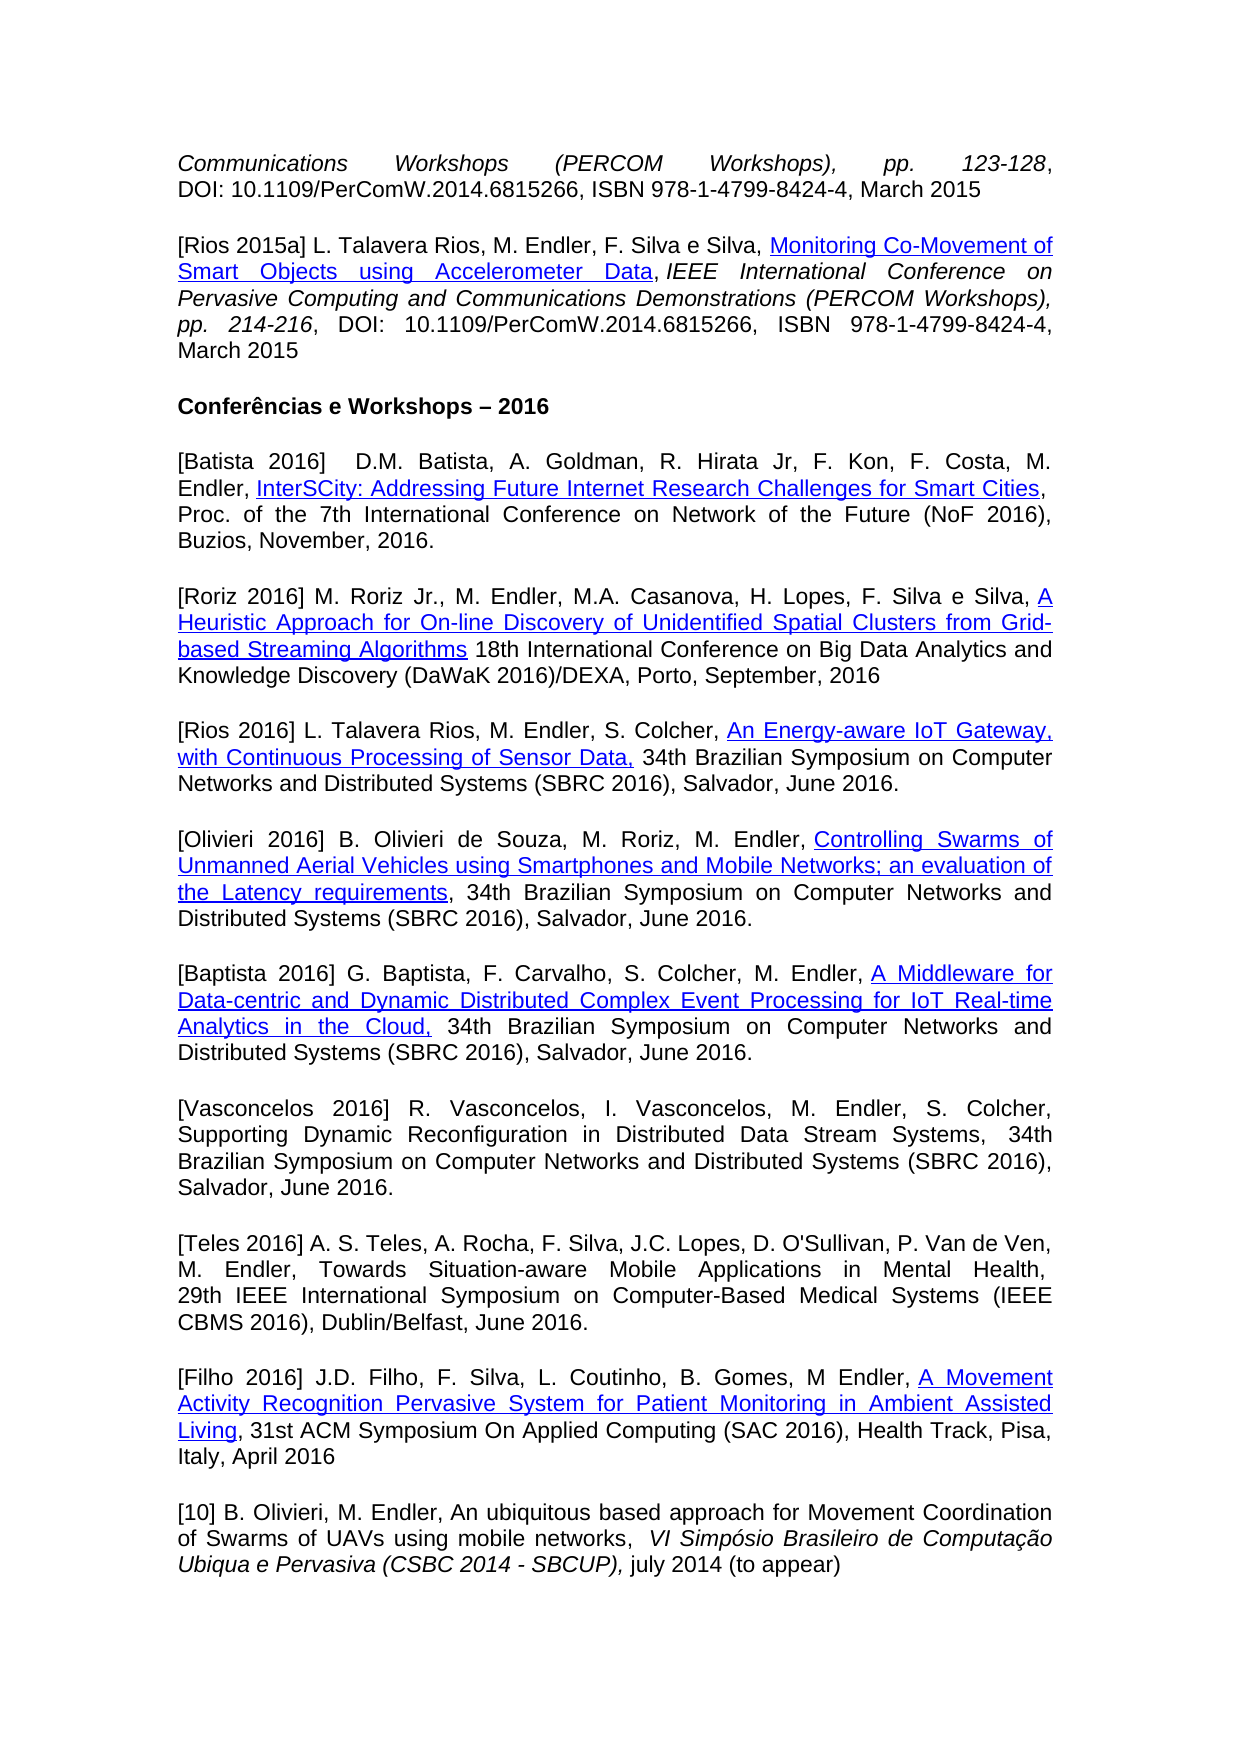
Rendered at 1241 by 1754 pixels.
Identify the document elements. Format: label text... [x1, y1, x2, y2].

text [Batista 2016] D.M. Batista, A. Goldman, R. Hirata Jr, F. Kon, F. Costa, M. Endler, InterSCity: Addressing Future Internet Research Challenges for Smart Cities, Proc. of the 7th International Conference on Network of the Future (NoF 2016), Buzios, November, 2016. [177, 448, 1053, 554]
text [Filho 2016] J.D. Filho, F. Silva, L. Coutinho, B. Gomes, M Endler, A Movement Activity Recognition Pervasive System for Patient Monitoring in Ambient Assisted Living, 31st ACM Symposium On Applied Computing (SAC 2016), Health Track, Pisa, Italy, April 2016 [177, 1414, 1053, 1469]
text [Olivieri 2016] B. Olivieri de Souza, M. Roriz, M. Endler, Controlling Swarms of Unmanned Aerial Vehicles using Smartphones and Mobile Networks; an evaluation of the Latency requirements, 34th Brazilian Symposium on Computer Networks and Distributed Systems (SBRC 2016), Salvador, June 2016. [177, 826, 1053, 875]
text [Roriz 2016] M. Roriz Jr., M. Endler, M.A. Casanova, H. Lopes, F. Silva e Silva, A Heuristic Approach for On-line Discovery of Unidentified Spatial Clusters from Grid-based Streaming Algorithms 18th International Conference on Big Data Analytics and Knowledge Discovery (DaWaK 2016)/DEXA, Porto, September, 2016 [177, 633, 1053, 688]
text [10] B. Olivieri, M. Endler, An ubiquitous based approach for Movement Coordination of Swarms of UAVs using mobile networks, VI Simpósio Brasileiro de Computação Ubiqua e Pervasiva (CSBC 2014 - SBCUP), july 2014 (to appear) [177, 1499, 1053, 1578]
text [Baptista 2016] G. Baptista, F. Carvalho, S. Colcher, M. Endler, A Middleware for Data-centric and Dynamic Distributed Complex Event Processing for IoT Real-time Analytics in the Cloud, 34th Brazilian Symposium on Computer Networks and Distributed Systems (SBRC 2016), Salvador, June 2016. [177, 1010, 1053, 1066]
text [Rios 2016] L. Talavera Rios, M. Endler, S. Colcher, An Energy-aware IoT Gateway, with Continuous Processing of Sensor Data, 34th Brazilian Symposium on Computer Networks and Distributed Systems (SBRC 2016), Salvador, June 2016. [177, 717, 1053, 797]
text [Roriz 2016] M. Roriz Jr., M. Endler, M.A. Casanova, H. Lopes, F. Silva e Silva, A Heuristic Approach for On-line Discovery of Unidentified Spatial Clusters from Grid-based Streaming Algorithms 18th International Conference on Big Data Analytics and Knowledge Discovery (DaWaK 2016)/DEXA, Porto, September, 2016 [177, 583, 1053, 632]
text [Teles 2016] A. S. Teles, A. Rocha, F. Silva, J.C. Lopes, D. O'Sullivan, P. Van de Ven, M. Endler, Towards Situation-aware Mobile Applications in Mental Health, 29th IEEE International Symposium on Computer-Based Medical Systems (IEEE CBMS 2016), Dublin/Belfast, June 2016. [177, 1229, 1053, 1335]
text [Rios 2015a] L. Talavera Rios, M. Endler, F. Silva e Silva, Monitoring Co-Movement of Smart Objects using Accelerometer Data, IEEE International Conference on Pervasive Computing and Communications Demonstrations (PERCOM Workshops), pp. 214-216, DOI: 10.1109/PerComW.2014.6815266, ISBN 978-1-4799-8424-4, March 2015 [177, 232, 1053, 364]
text [Baptista 2016] G. Baptista, F. Carvalho, S. Colcher, M. Endler, A Middleware for Data-centric and Dynamic Distributed Complex Event Processing for IoT Real-time Analytics in the Cloud, 34th Brazilian Symposium on Computer Networks and Distributed Systems (SBRC 2016), Salvador, June 2016. [177, 960, 1053, 1009]
text [Vasconcelos 2016] R. Vasconcelos, I. Vasconcelos, M. Endler, S. Colcher, Supporting Dynamic Reconfiguration in Distributed Data Stream Systems, 34th Brazilian Symposium on Computer Networks and Distributed Systems (SBRC 2016), Salvador, June 2016. [177, 1095, 1053, 1200]
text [177, 150, 1053, 203]
text [Filho 2016] J.D. Filho, F. Silva, L. Coutinho, B. Gomes, M Endler, A Movement Activity Recognition Pervasive System for Patient Monitoring in Ambient Assisted Living, 31st ACM Symposium On Applied Computing (SAC 2016), Health Track, Pisa, Italy, April 2016 [177, 1364, 1053, 1413]
text Conferências e Workshops – 2016 [177, 393, 1053, 419]
text [Olivieri 2016] B. Olivieri de Souza, M. Roriz, M. Endler, Controlling Swarms of Unmanned Aerial Vehicles using Smartphones and Mobile Networks; an evaluation of the Latency requirements, 34th Brazilian Symposium on Computer Networks and Distributed Systems (SBRC 2016), Salvador, June 2016. [177, 876, 1053, 931]
